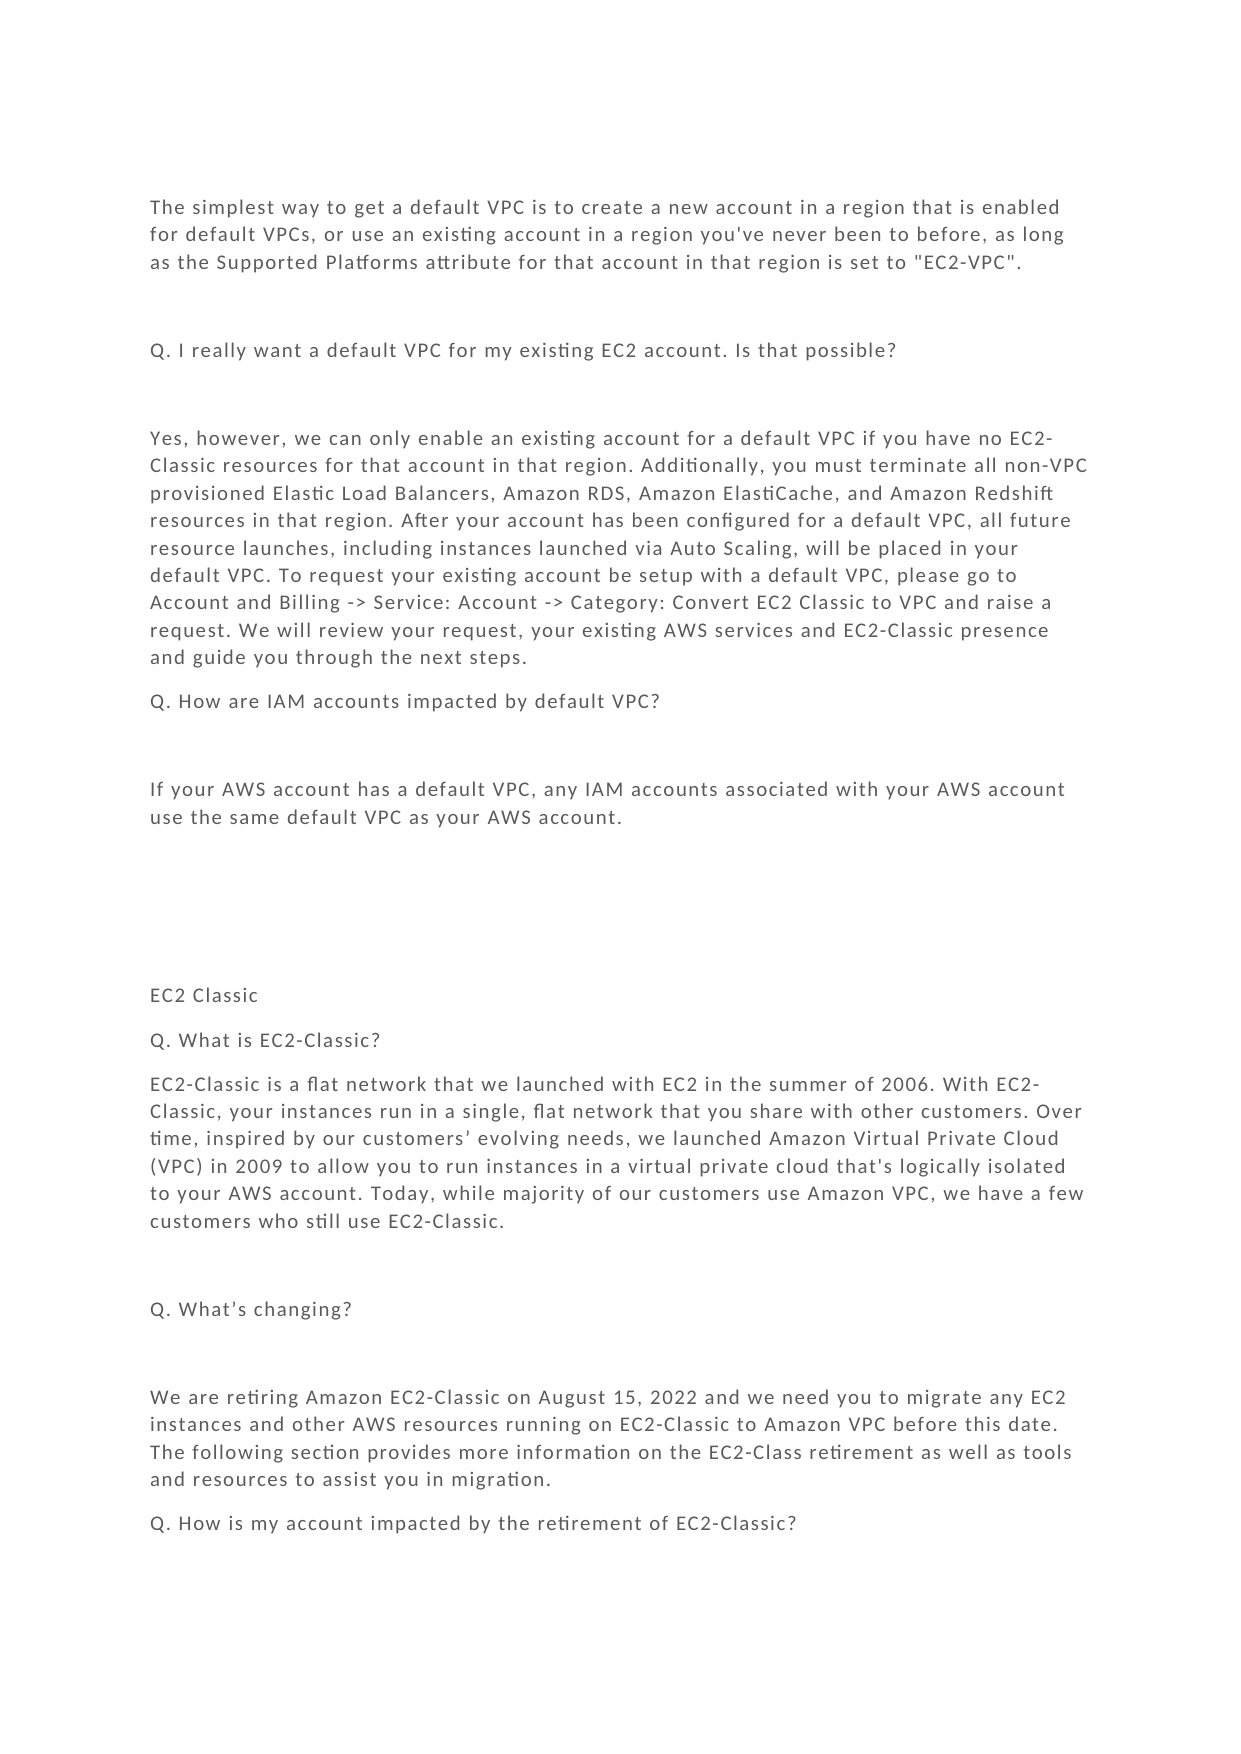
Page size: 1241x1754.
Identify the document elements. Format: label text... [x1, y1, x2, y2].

subtitle Q. How are IAM accounts impacted by default VPC? [150, 688, 1090, 714]
subtitle Q. What is EC2-Classic? [150, 1027, 1090, 1052]
subtitle Q. How is my account impacted by the retirement of EC2-Classic? [150, 1510, 1090, 1536]
subtitle Yes, however, we can only enable an existing account for a default VPC if you have no EC2-Classic resources for that account in that region. Additionally, you must terminate all non-VPC provisioned Elastic Load Balancers, Amazon RDS, Amazon ElastiCache, and Amazon Redshift resources in that region. After your account has been configured for a default VPC, all future resource launches, including instances launched via Auto Scaling, will be placed in your default VPC. To request your existing account be setup with a default VPC, please go to Account and Billing -> Service: Account -> Category: Convert EC2 Classic to VPC and raise a request. We will review your request, your existing AWS services and EC2-Classic presence and guide you through the next steps. [150, 425, 1090, 670]
subtitle EC2-Classic is a flat network that we launched with EC2 in the summer of 2006. With EC2-Classic, your instances run in a single, flat network that you share with other customers. Over time, inspired by our customers’ evolving needs, we launched Amazon Virtual Private Cloud (VPC) in 2009 to allow you to run instances in a virtual private cloud that's logically isolated to your AWS account. Today, while majority of our customers use Amazon VPC, we have a few customers who still use EC2-Classic. [150, 1071, 1090, 1233]
subtitle Q. I really want a default VPC for my existing EC2 account. Is that possible? [150, 337, 1090, 362]
subtitle Q. What’s changing? [150, 1296, 1090, 1321]
subtitle If your AWS account has a default VPC, any IAM accounts associated with your AWS account use the same default VPC as your AWS account. [150, 776, 1090, 829]
subtitle The simplest way to get a default VPC is to create a new account in a region that is enabled for default VPCs, or use an existing account in a region you've never been to before, as long as the Supported Platforms attribute for that account in that region is set to "EC2-VPC". [150, 194, 1090, 274]
subtitle EC2 Classic [150, 983, 1090, 1008]
subtitle We are retiring Amazon EC2-Classic on August 15, 2022 and we need you to migrate any EC2 instances and other AWS resources running on EC2-Classic to Amazon VPC before this date. The following section provides more information on the EC2-Class retirement as well as tools and resources to assist you in migration. [150, 1384, 1090, 1492]
